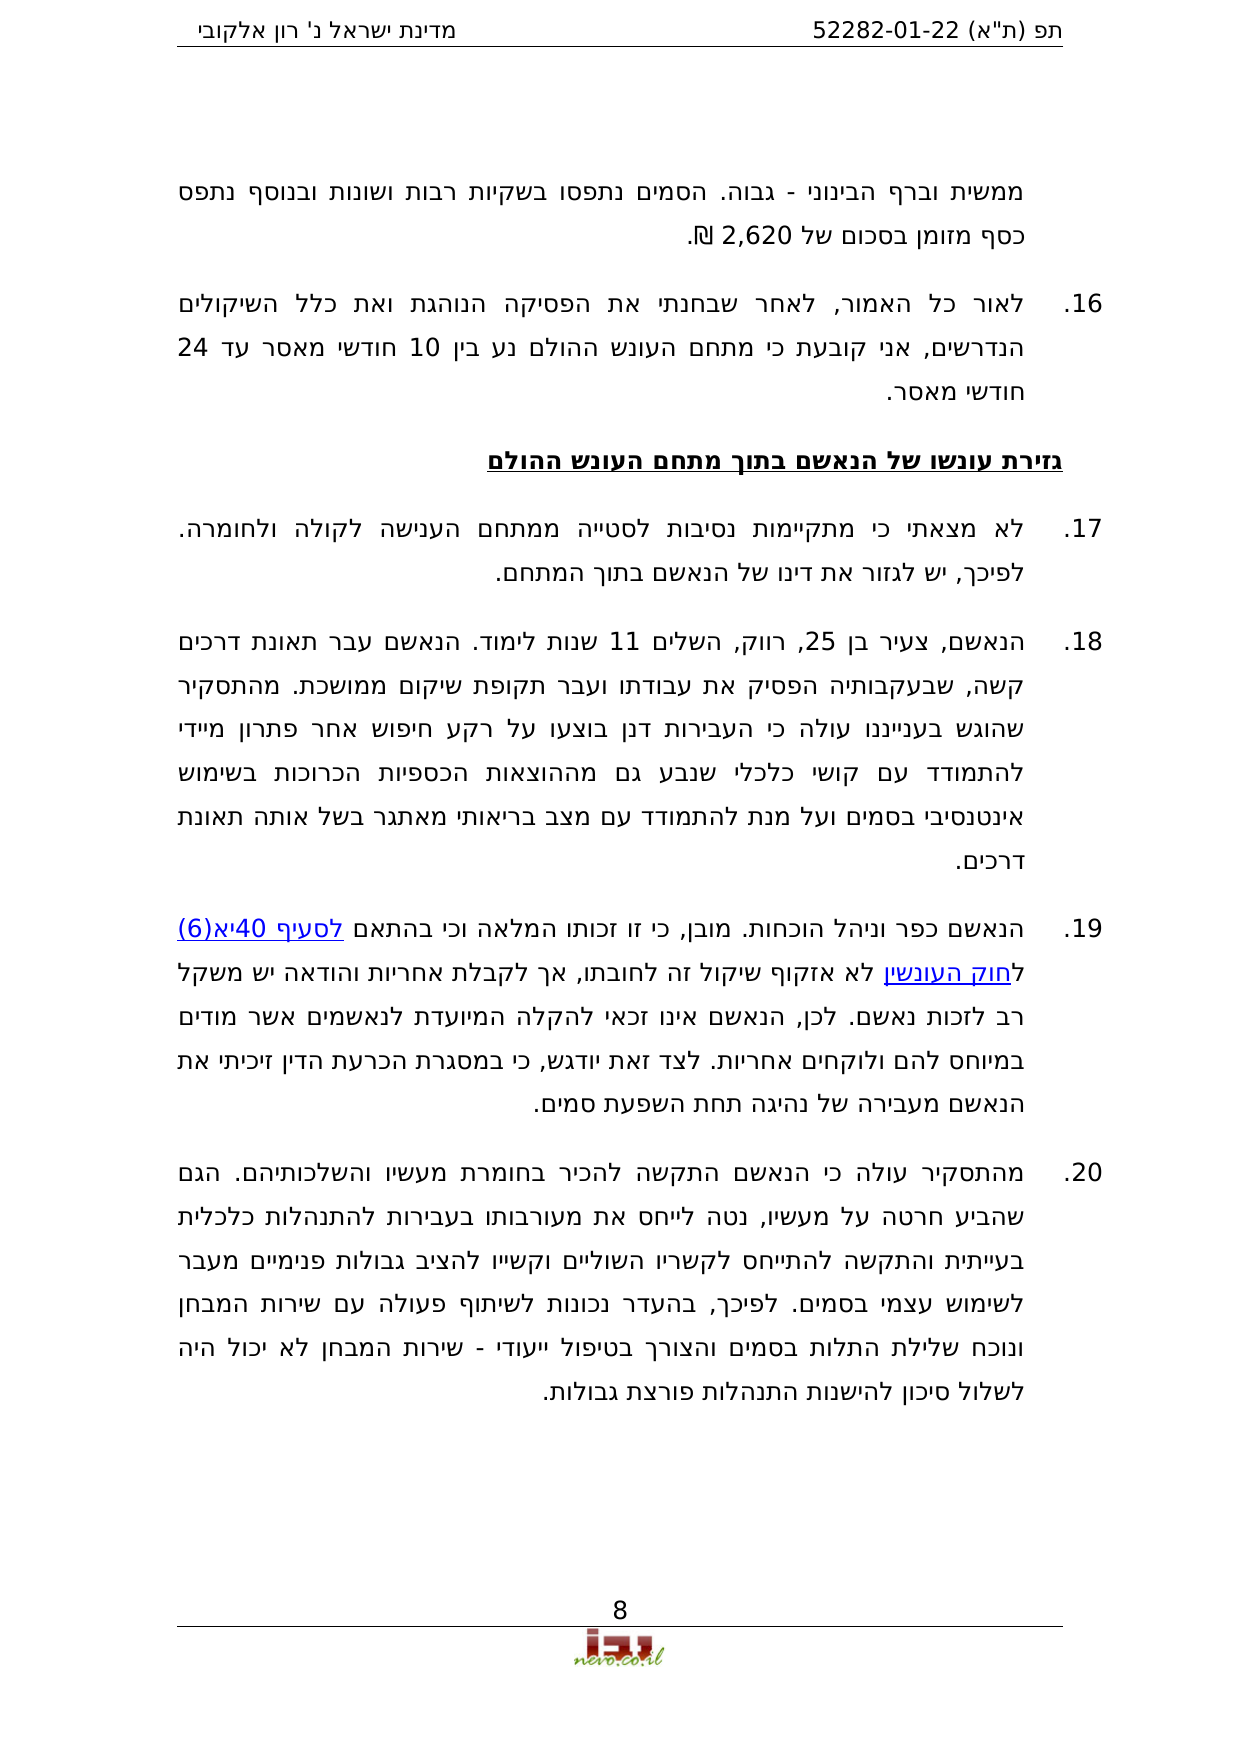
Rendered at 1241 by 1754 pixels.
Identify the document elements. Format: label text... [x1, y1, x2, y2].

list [177, 177, 1063, 250]
list לאור כל האמור, לאחר שבחנתי את הפסיקה הנוהגת ואת כלל השיקולים הנדרשים, אני קובעת כי מתחם העונש ההולם נע בין 10 חודשי מאסר עד 24 חודשי מאסר. [177, 290, 1063, 406]
list מהתסקיר עולה כי הנאשם התקשה להכיר בחומרת מעשיו והשלכותיהם. הגם שהביע חרטה על מעשיו, נטה לייחס את מעורבותו בעבירות להתנהלות כלכלית בעייתית והתקשה להתייחס לקשריו השוליים וקשייו להציב גבולות פנימיים מעבר לשימוש עצמי בסמים. לפיכך, בהעדר נכונות לשיתוף פעולה עם שירות המבחן ונוכח שלילת התלות בסמים והצורך בטיפול ייעודי - שירות המבחן לא יכול היה לשלול סיכון להישנות התנהלות פורצת גבולות. [177, 1158, 1063, 1406]
list לא מצאתי כי מתקיימות נסיבות לסטייה ממתחם הענישה לקולה ולחומרה. לפיכך, יש לגזור את דינו של הנאשם בתוך המתחם. [177, 515, 1063, 588]
list הנאשם כפר וניהל הוכחות. מובן, כי זו זכותו המלאה וכי בהתאם לסעיף 40יא(6) לחוק העונשין לא אזקוף שיקול זה לחובתו, אך לקבלת אחריות והודאה יש משקל רב לזכות נאשם. לכן, הנאשם אינו זכאי להקלה המיועדת לנאשמים אשר מודים במיוחס להם ולוקחים אחריות. לצד זאת יודגש, כי במסגרת הכרעת הדין זיכיתי את הנאשם מעבירה של נהיגה תחת השפעת סמים. [177, 915, 1063, 1119]
picture [574, 1628, 666, 1667]
text גזירת עונשו של הנאשם בתוך מתחם העונש ההולם [177, 446, 1063, 475]
list הנאשם, צעיר בן 25, רווק, השלים 11 שנות לימוד. הנאשם עבר תאונת דרכים קשה, שבעקבותיה הפסיק את עבודתו ועבר תקופת שיקום ממושכת. מהתסקיר שהוגש בענייננו עולה כי העבירות דנן בוצעו על רקע חיפוש אחר פתרון מיידי להתמודד עם קושי כלכלי שנבע גם מההוצאות הכספיות הכרוכות בשימוש אינטנסיבי בסמים ועל מנת להתמודד עם מצב בריאותי מאתגר בשל אותה תאונת דרכים. [177, 627, 1063, 875]
